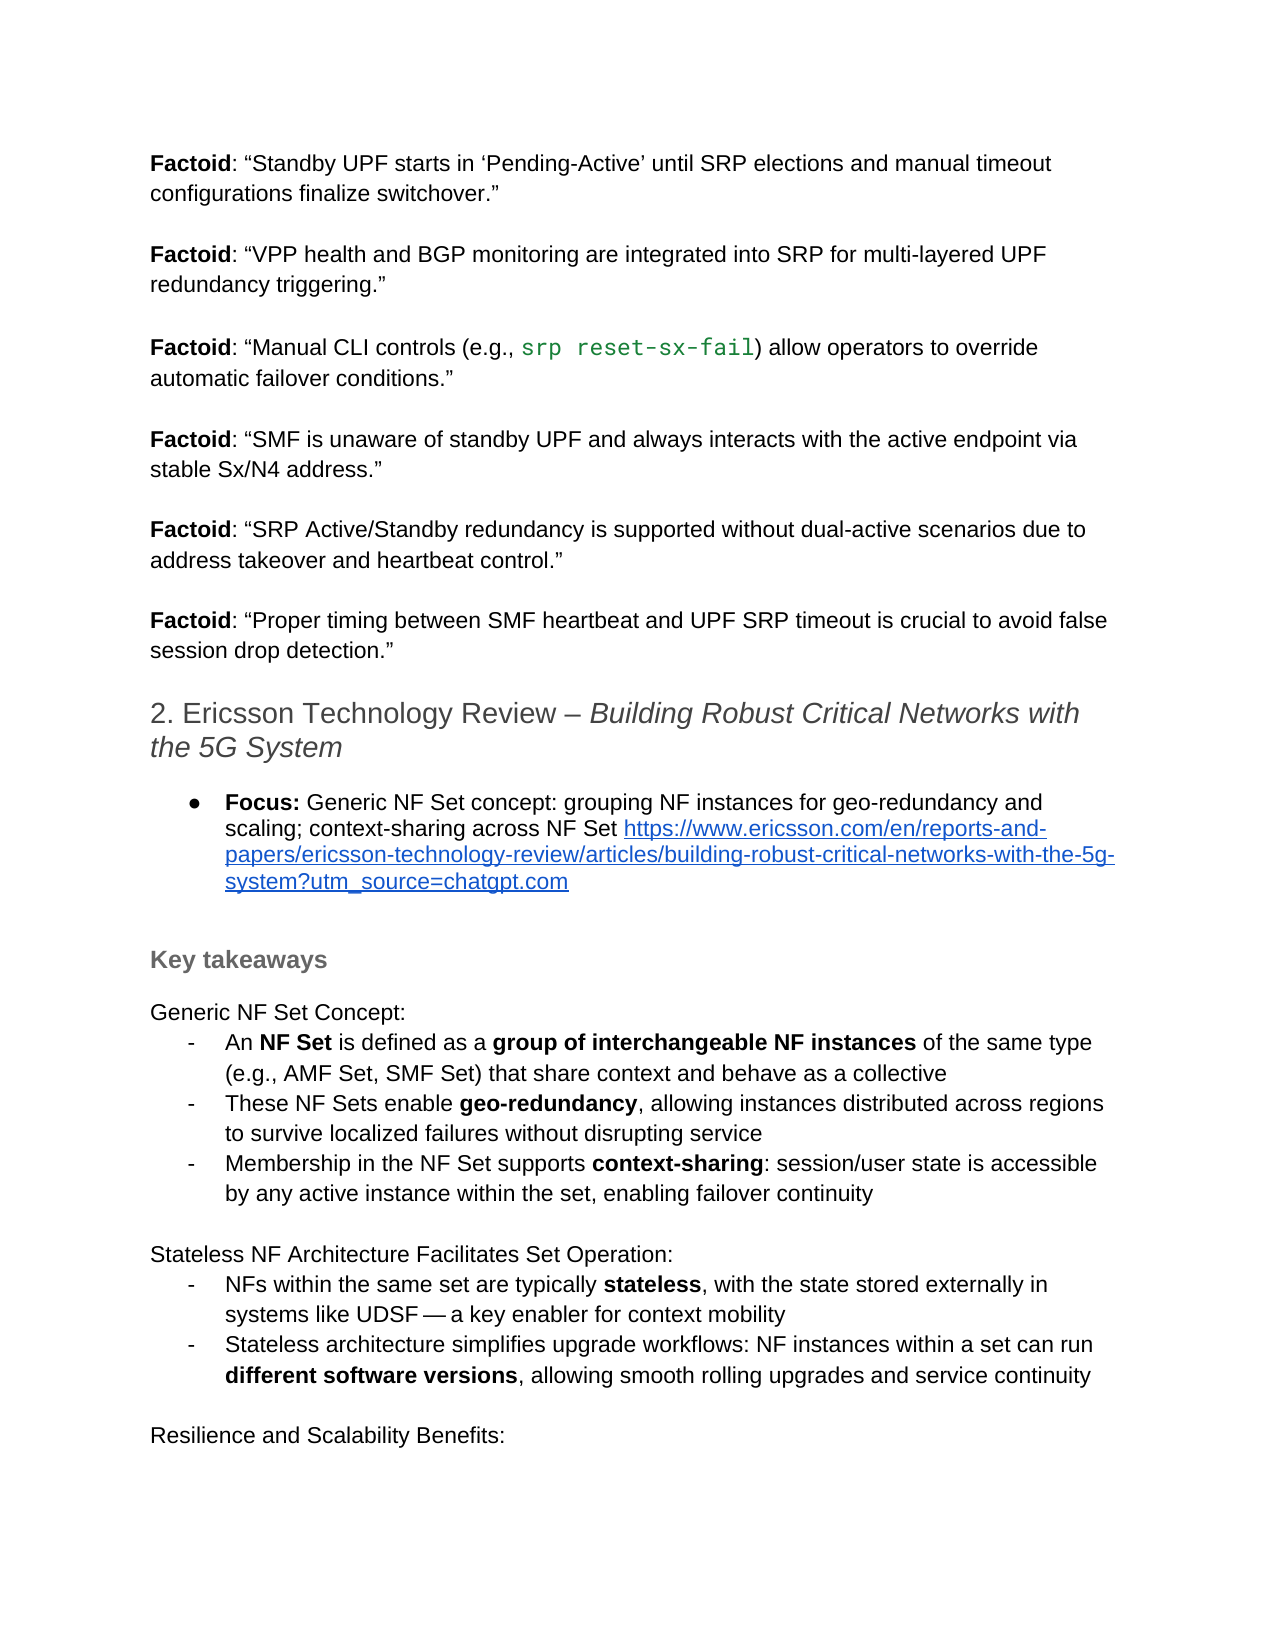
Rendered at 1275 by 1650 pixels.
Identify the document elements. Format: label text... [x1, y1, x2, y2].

text Factoid: “SRP Active/Standby redundancy is supported without dual-active scenarios due to address takeover and heartbeat control.” [150, 516, 1125, 603]
text Factoid: “SMF is unaware of standby UPF and always interacts with the active endpoint via stable Sx/N4 address.” [150, 426, 1125, 512]
list An NF Set is defined as a group of interchangeable NF instances of the same type (e.g., AMF Set, SMF Set) that share context and behave as a collective [187, 1029, 1125, 1086]
list Focus: Generic NF Set concept: grouping NF instances for geo-redundancy and scaling; context-sharing across NF Set https://www.ericsson.com/en/reports-and-papers/ericsson-technology-review/articles/building-robust-critical-networks-with-the-5g-system?utm_source=chatgpt.com [187, 789, 1125, 920]
subtitle 2. Ericsson Technology Review – Building Robust Critical Networks with the 5G System [150, 697, 1125, 764]
list NFs within the same set are typically stateless, with the state stored externally in systems like UDSF — a key enabler for context mobility [187, 1271, 1125, 1328]
text Stateless NF Architecture Facilitates Set Operation: [150, 1241, 1125, 1267]
text Factoid: “Proper timing between SMF heartbeat and UPF SRP timeout is crucial to avoid false session drop detection.” [150, 607, 1125, 663]
list Stateless architecture simplifies upgrade workflows: NF instances within a set can run different software versions, allowing smooth rolling upgrades and service continuity [187, 1331, 1125, 1388]
text Factoid: “Manual CLI controls (e.g., srp reset-sx-fail) allow operators to override automatic failover conditions.” [150, 331, 1125, 422]
text Factoid: “VPP health and BGP monitoring are integrated into SRP for multi-layered UPF redundancy triggering.” [150, 241, 1125, 327]
text Resilience and Scalability Benefits: [150, 1422, 1125, 1448]
list These NF Sets enable geo-redundancy, allowing instances distributed across regions to survive localized failures without disrupting service [187, 1090, 1125, 1146]
text Factoid: “Standby UPF starts in ‘Pending-Active’ until SRP elections and manual timeout configurations finalize switchover.” [150, 150, 1125, 237]
subtitle Key takeaways [150, 945, 1125, 974]
text Generic NF Set Concept: [150, 999, 1125, 1026]
list Membership in the NF Set supports context-sharing: session/user state is accessible by any active instance within the set, enabling failover continuity [187, 1150, 1125, 1207]
